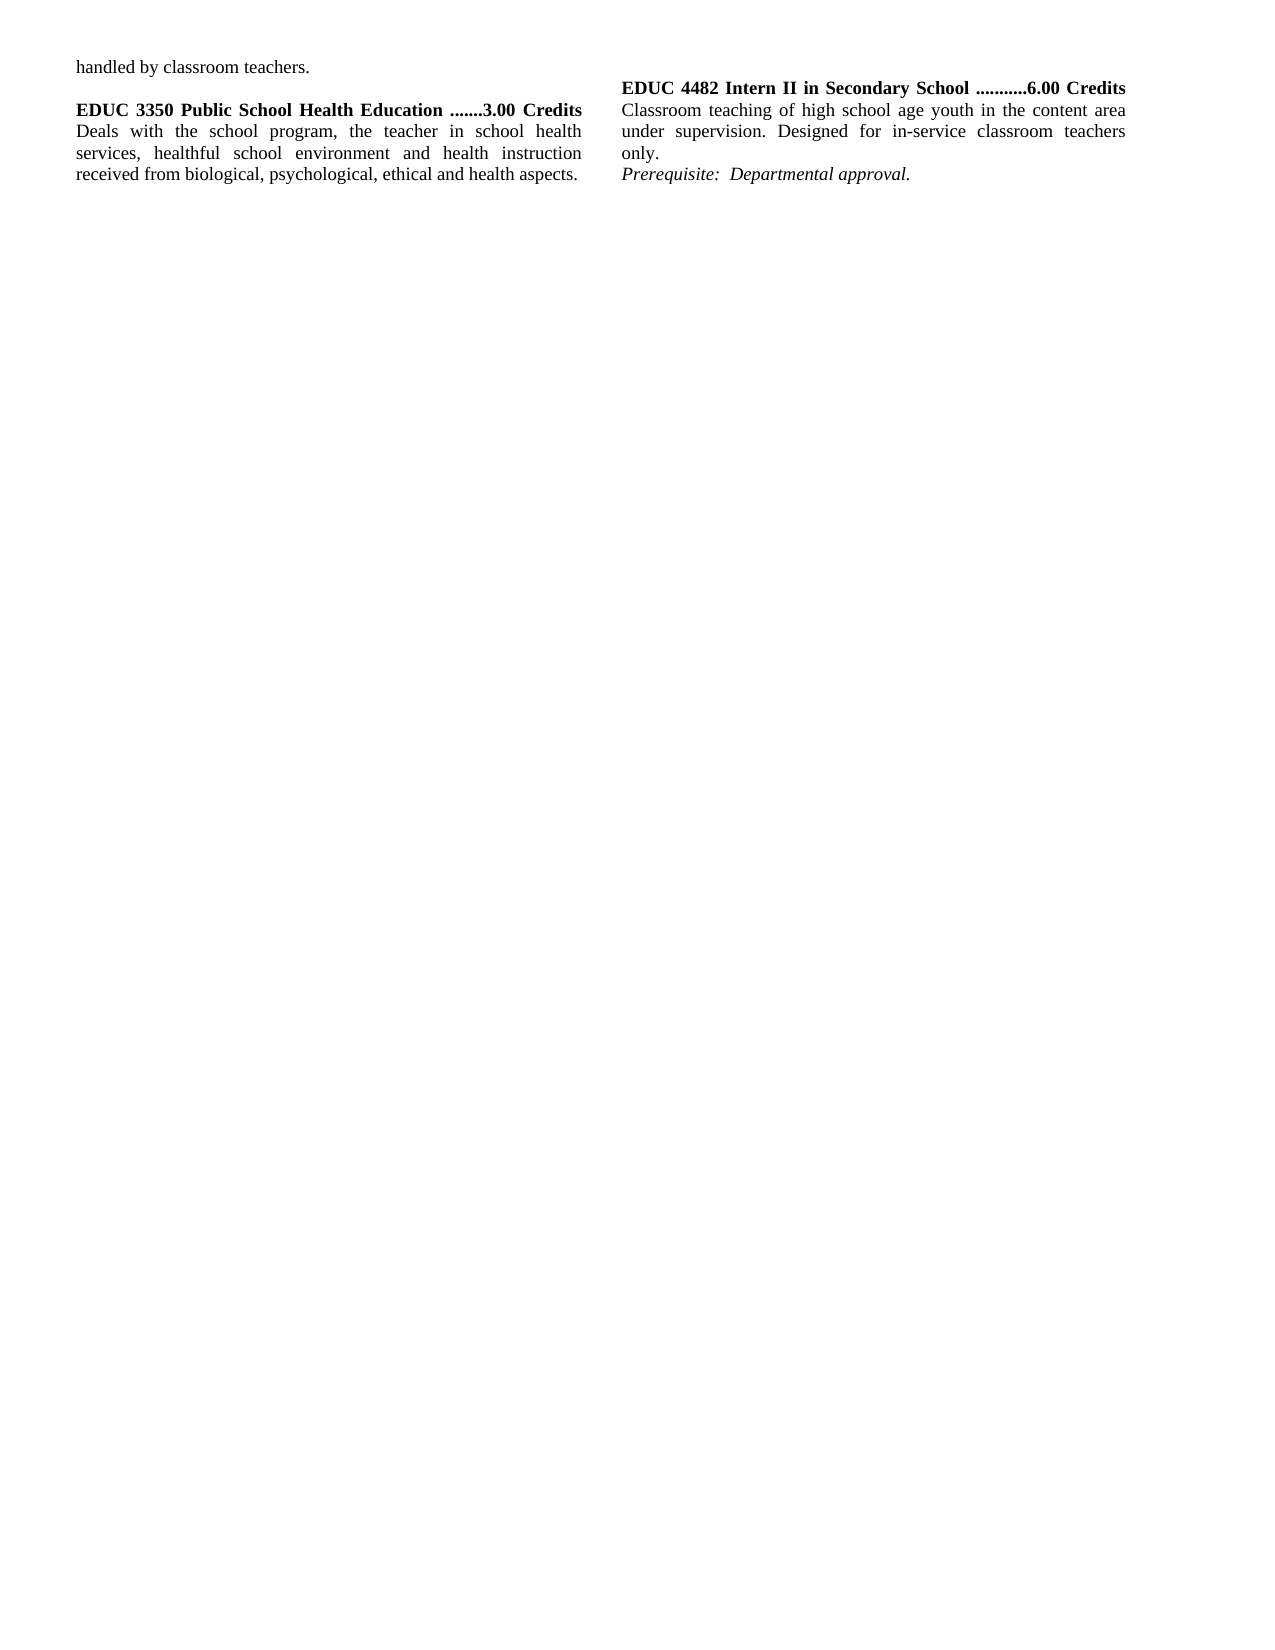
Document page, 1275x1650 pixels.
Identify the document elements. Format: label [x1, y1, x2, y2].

table_header [601, 56, 1144, 213]
table_header [55, 56, 601, 213]
